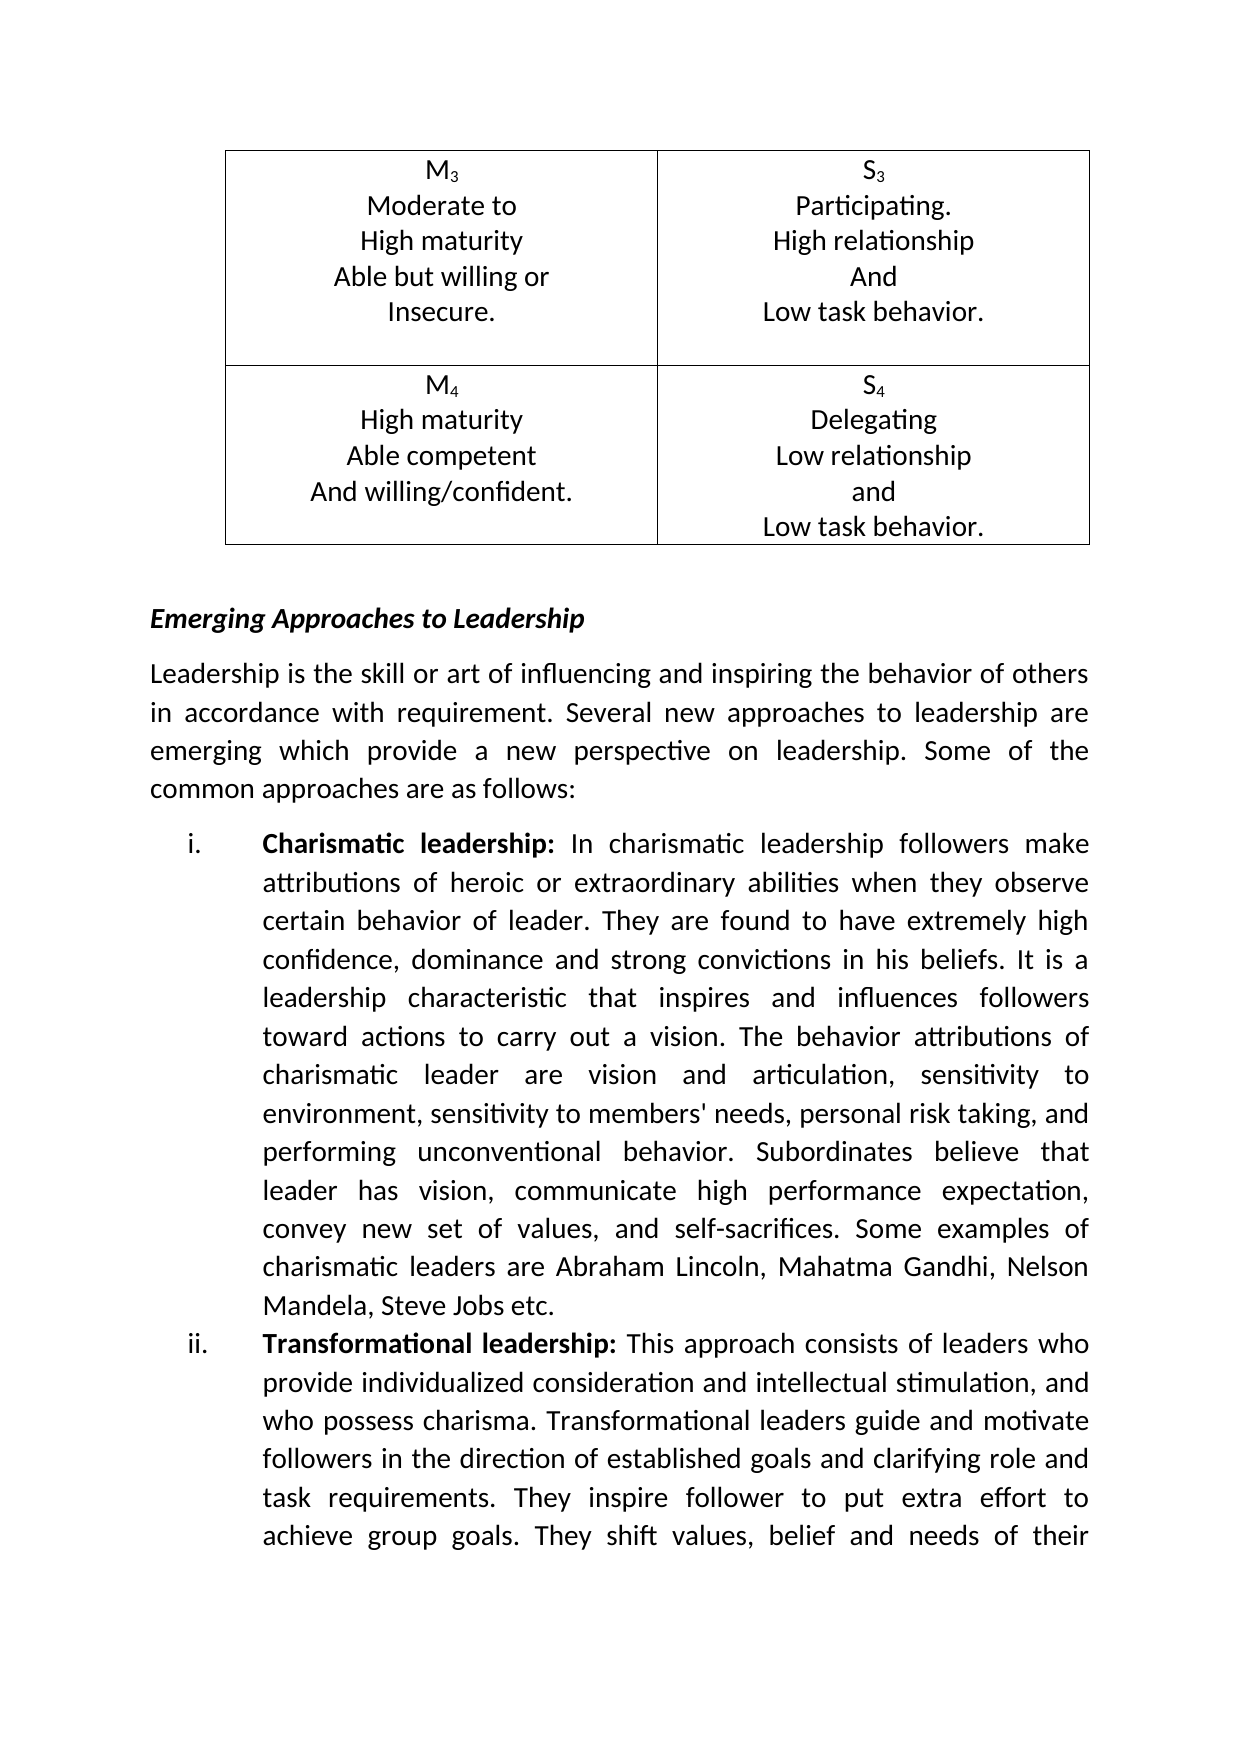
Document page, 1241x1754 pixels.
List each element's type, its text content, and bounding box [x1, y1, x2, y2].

table_cell M3 Moderate to High maturity Able but willing or Insecure. [226, 151, 657, 365]
text Emerging Approaches to Leadership [150, 600, 1090, 636]
text Leadership is the skill or art of influencing and inspiring the behavior of others in accordance with requirement. Several new approaches to leadership are emerging which provide a new perspective on leadership. Some of the common approaches are as follows: [150, 655, 1090, 806]
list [187, 1325, 1090, 1553]
table_cell S3 Participating. High relationship And Low task behavior. [658, 151, 1089, 365]
table_cell M4 High maturity Able competent And willing/confident. [226, 366, 657, 544]
list Charismatic leadership: In charismatic leadership followers make attributions of heroic or extraordinary abilities when they observe certain behavior of leader. They are found to have extremely high confidence, dominance and strong convictions in his beliefs. It is a leadership characteristic that inspires and influences followers toward actions to carry out a vision. The behavior attributions of charismatic leader are vision and articulation, sensitivity to environment, sensitivity to members' needs, personal risk taking, and performing unconventional behavior. Subordinates believe that leader has vision, communicate high performance expectation, convey new set of values, and self-sacrifices. Some examples of charismatic leaders are Abraham Lincoln, Mahatma Gandhi, Nelson Mandela, Steve Jobs etc. [187, 826, 1090, 1322]
table_cell S4 Delegating Low relationship and Low task behavior. [658, 366, 1089, 544]
